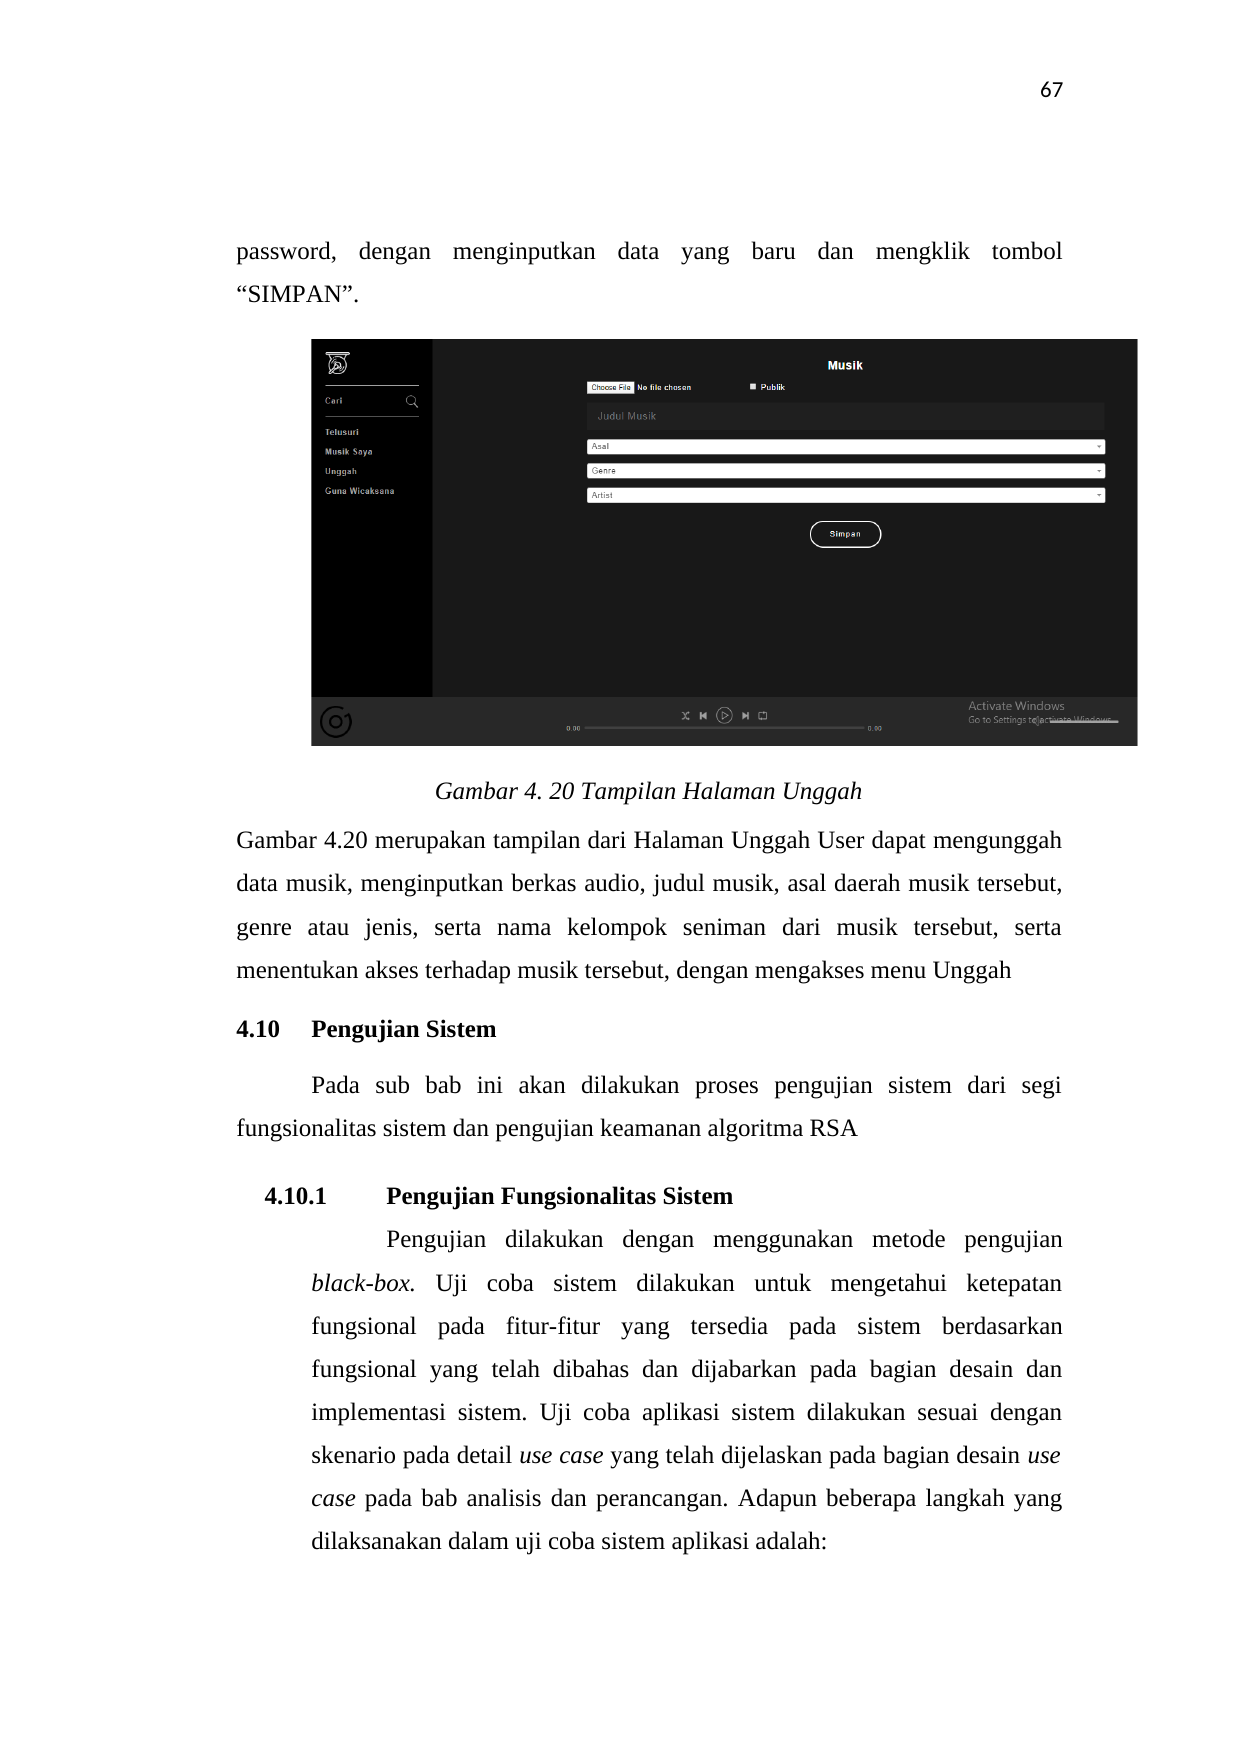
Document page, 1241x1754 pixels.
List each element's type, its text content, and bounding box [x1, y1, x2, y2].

subtitle Pengujian Sistem [236, 1014, 1063, 1043]
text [236, 236, 1063, 308]
subtitle Pengujian Fungsionalitas Sistem [264, 1181, 1063, 1210]
list Pada sub bab ini akan dilakukan proses pengujian sistem dari segi fungsionalitas sistem dan pengujian keamanan algoritma RSA [236, 1070, 1063, 1142]
text Gambar 4.20 merupakan tampilan dari Halaman Unggah User dapat mengunggah data musik, menginputkan berkas audio, judul musik, asal daerah musik tersebut, genre atau jenis, serta nama kelompok seniman dari musik tersebut, serta menentukan akses terhadap musik tersebut, dengan mengakses menu Unggah [236, 825, 1063, 983]
text Pengujian dilakukan dengan menggunakan metode pengujian black-box. Uji coba sistem dilakukan untuk mengetahui ketepatan fungsional pada fitur-fitur yang tersedia pada sistem berdasarkan fungsional yang telah dibahas dan dijabarkan pada bagian desain dan implementasi sistem. Uji coba aplikasi sistem dilakukan sesuai dengan skenario pada detail use case yang telah dijelaskan pada bagian desain use case pada bab analisis dan perancangan. Adapun beberapa langkah yang dilaksanakan dalam uji coba sistem aplikasi adalah: [311, 1224, 1063, 1555]
picture [311, 339, 1138, 746]
text Gambar 4. 20 Tampilan Halaman Unggah [236, 776, 1063, 804]
